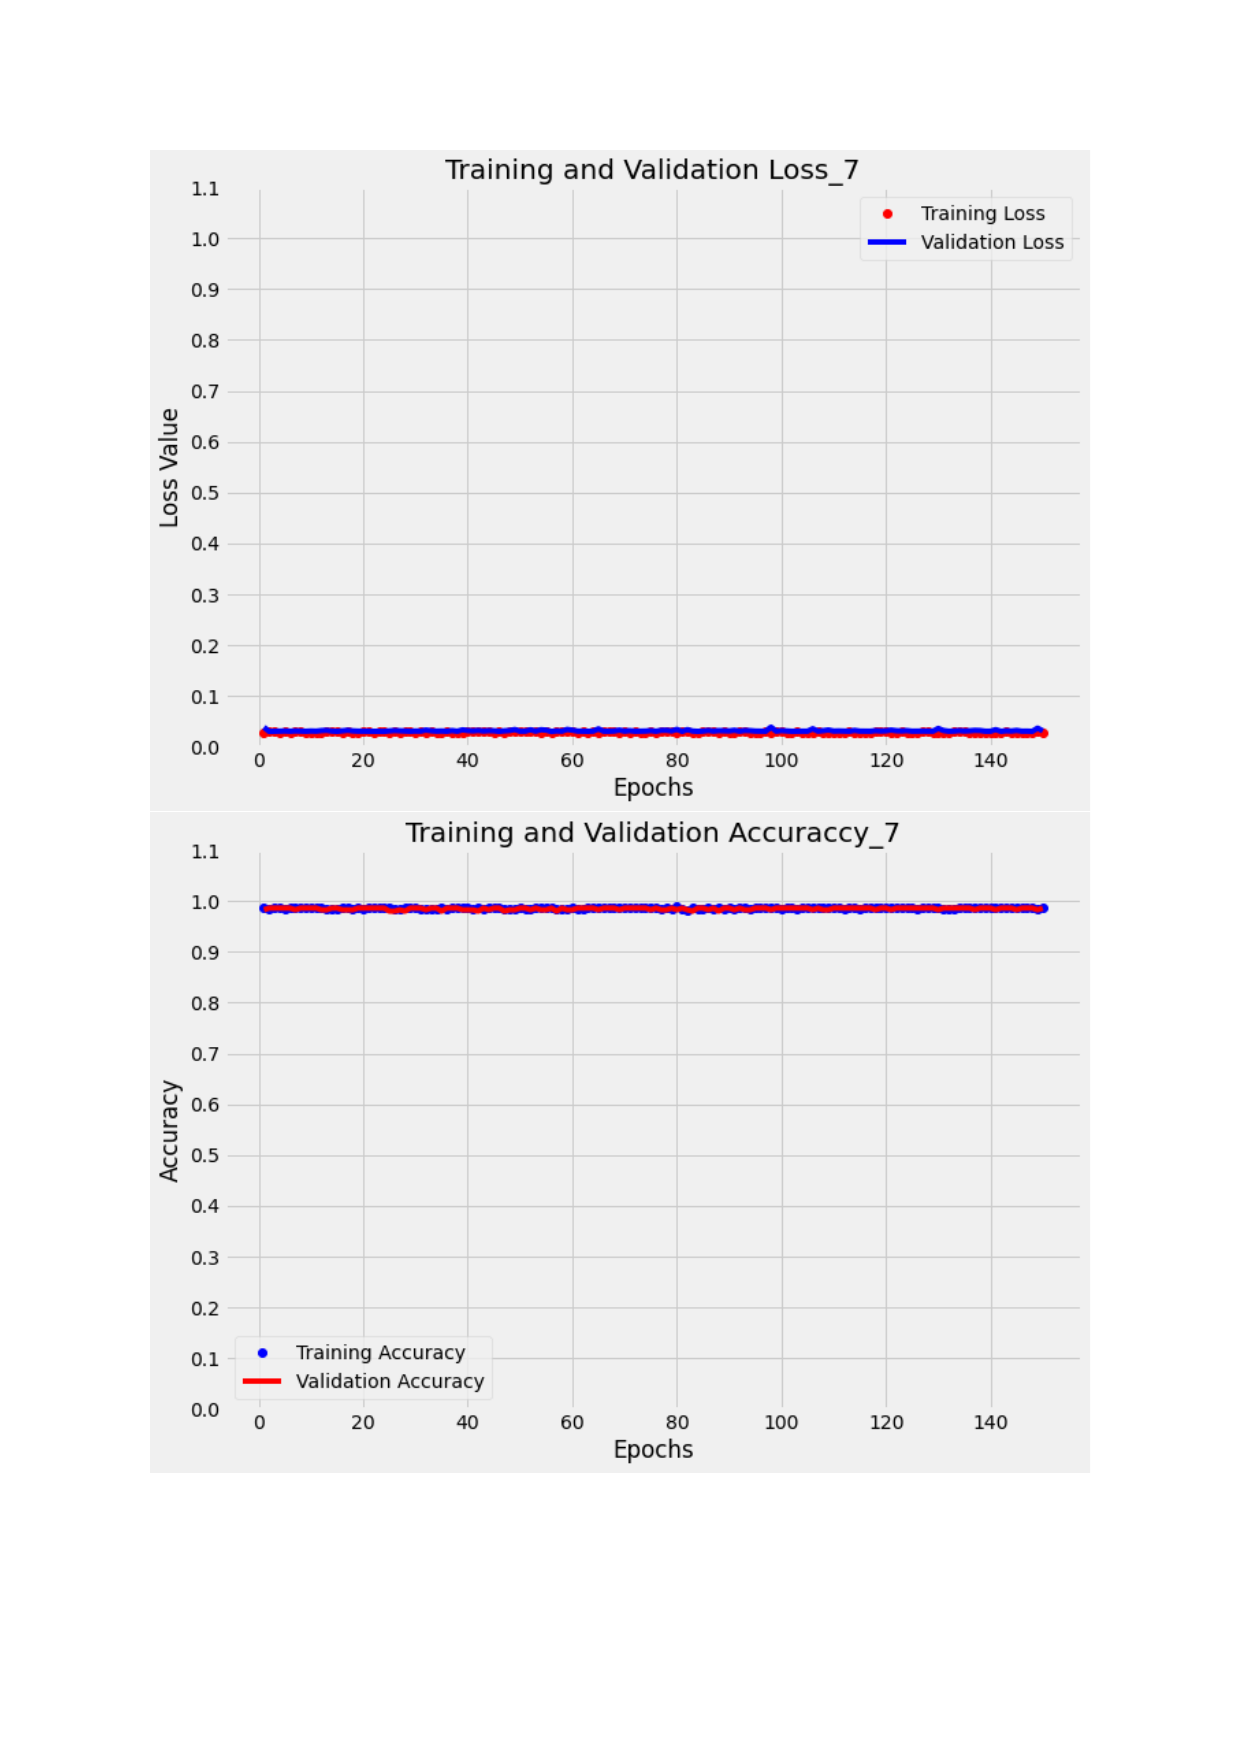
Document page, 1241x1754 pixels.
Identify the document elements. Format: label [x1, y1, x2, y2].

picture [150, 150, 1091, 811]
picture [150, 812, 1091, 1473]
